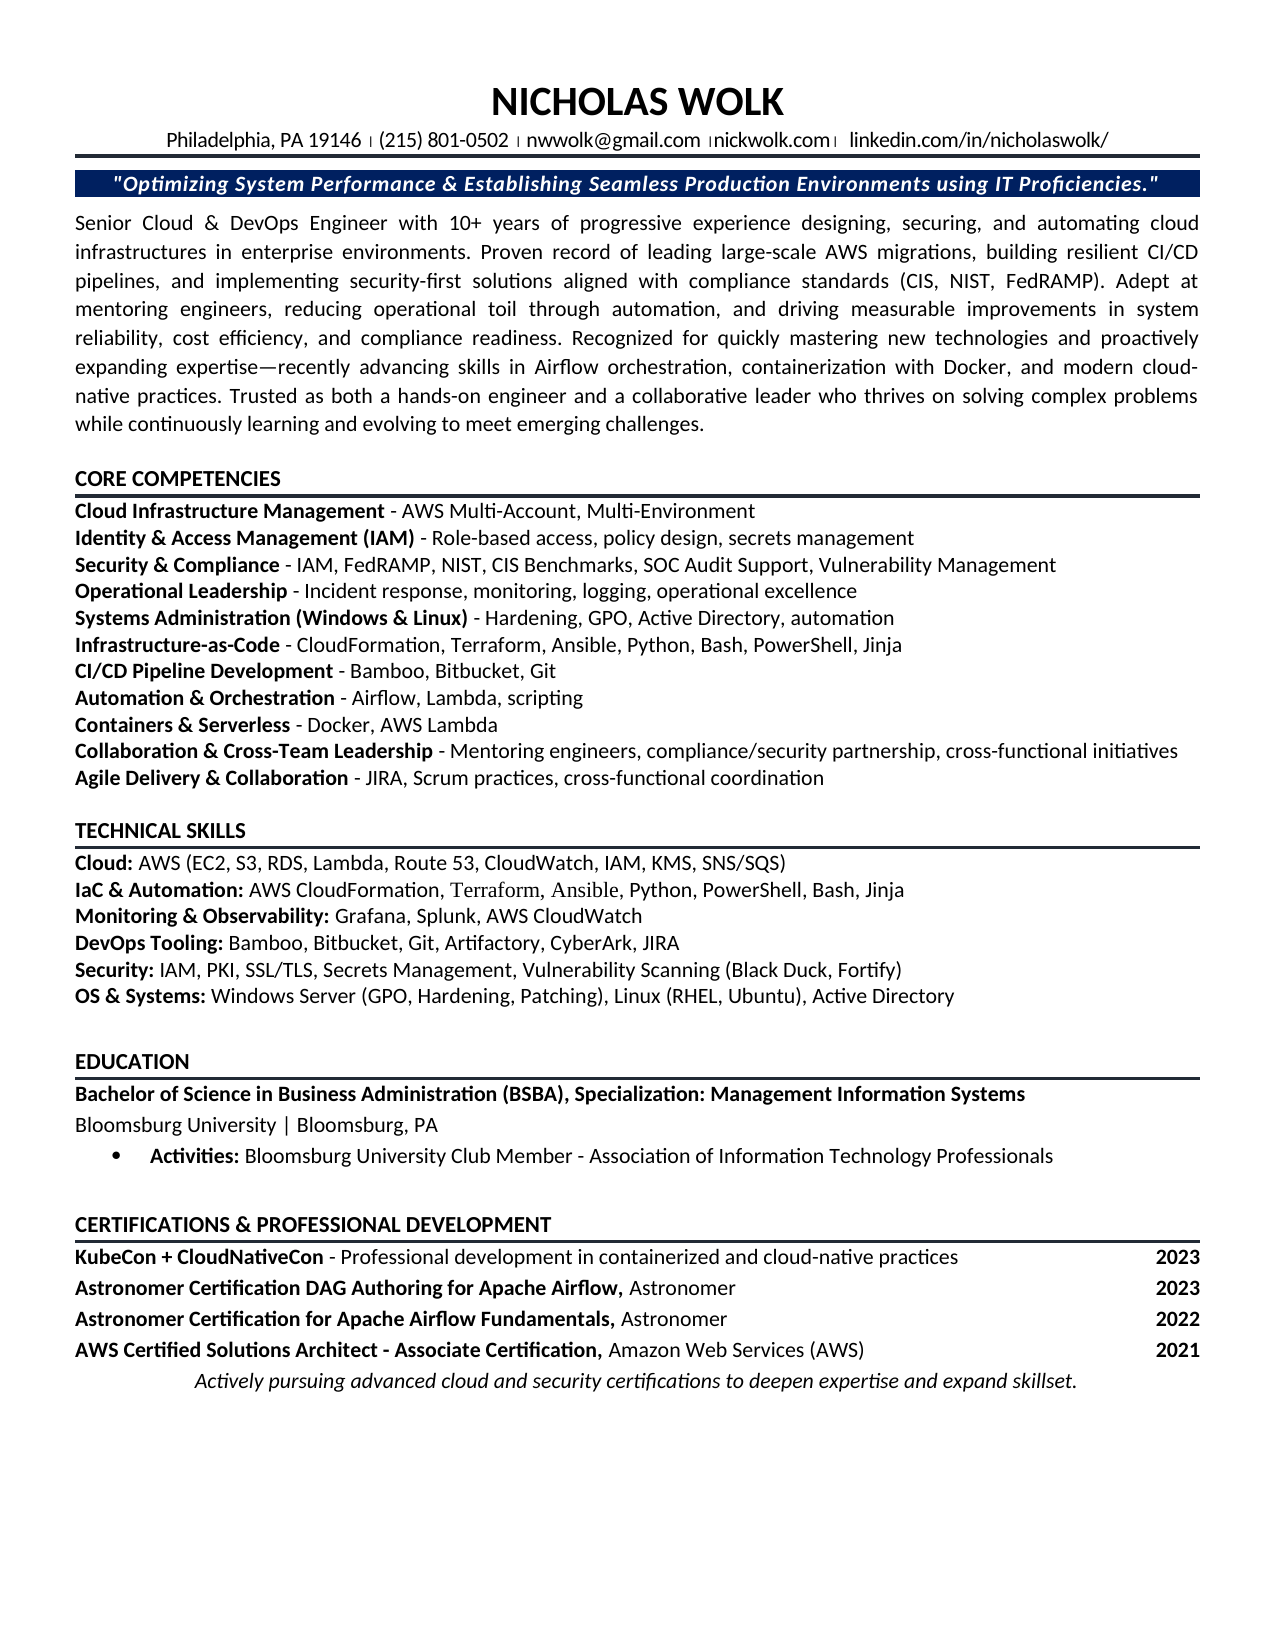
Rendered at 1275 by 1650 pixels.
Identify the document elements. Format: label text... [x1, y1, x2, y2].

text Containers & Serverless - Docker, AWS Lambda [75, 711, 1200, 738]
text TECHNICAL SKILLS [75, 816, 1200, 846]
text Cloud Infrastructure Management - AWS Multi-Account, Multi-Environment [75, 498, 1200, 524]
text OS & Systems: Windows Server (GPO, Hardening, Patching), Linux (RHEL, Ubuntu), Active Directory [75, 982, 1200, 1009]
text Security: IAM, PKI, SSL/TLS, Secrets Management, Vulnerability Scanning (Black Duck, Fortify) [75, 956, 1200, 982]
text Collaboration & Cross-Team Leadership - Mentoring engineers, compliance/security partnership, cross-functional initiatives [75, 738, 1200, 764]
text Bloomsburg University | Bloomsburg, PA [75, 1111, 1200, 1138]
text "Optimizing System Performance & Establishing Seamless Production Environments using IT Proficiencies." [75, 170, 1200, 197]
text CORE COMPETENCIES [75, 464, 1200, 494]
list Activities: Bloomsburg University Club Member - Association of Information Technology Professionals [112, 1142, 1200, 1168]
text Automation & Orchestration - Airflow, Lambda, scripting [75, 684, 1200, 711]
text Actively pursuing advanced cloud and security certifications to deepen expertise and expand skillset. [75, 1367, 1200, 1393]
text Security & Compliance - IAM, FedRAMP, NIST, CIS Benchmarks, SOC Audit Support, Vulnerability Management [75, 551, 1200, 578]
text Systems Administration (Windows & Linux) - Hardening, GPO, Active Directory, automation [75, 604, 1200, 631]
text Senior Cloud & DevOps Engineer with 10+ years of progressive experience designing, securing, and automating cloud infrastructures in enterprise environments. Proven record of leading large-scale AWS migrations, building resilient CI/CD pipelines, and implementing security-first solutions aligned with compliance standards (CIS, NIST, FedRAMP). Adept at mentoring engineers, reducing operational toil through automation, and driving measurable improvements in system reliability, cost efficiency, and compliance readiness. Recognized for quickly mastering new technologies and proactively expanding expertise—recently advancing skills in Airflow orchestration, containerization with Docker, and modern cloud-native practices. Trusted as both a hands-on engineer and a collaborative leader who thrives on solving complex problems while continuously learning and evolving to meet emerging challenges. [75, 209, 1200, 437]
text Bachelor of Science in Business Administration (BSBA), Specialization: Management Information Systems [75, 1080, 1200, 1107]
text Cloud: AWS (EC2, S3, RDS, Lambda, Route 53, CloudWatch, IAM, KMS, SNS/SQS) [75, 849, 1200, 876]
text Identity & Access Management (IAM) - Role-based access, policy design, secrets management [75, 524, 1200, 551]
text Astronomer Certification for Apache Airflow Fundamentals, Astronomer 2022 [75, 1305, 1200, 1332]
text Infrastructure-as-Code - CloudFormation, Terraform, Ansible, Python, Bash, PowerShell, Jinja [75, 631, 1200, 658]
text Operational Leadership - Incident response, monitoring, logging, operational excellence [75, 578, 1200, 604]
text DevOps Tooling: Bamboo, Bitbucket, Git, Artifactory, CyberArk, JIRA [75, 929, 1200, 956]
text CI/CD Pipeline Development - Bamboo, Bitbucket, Git [75, 658, 1200, 684]
text CERTIFICATIONS & PROFESSIONAL DEVELOPMENT [75, 1210, 1200, 1240]
text Astronomer Certification DAG Authoring for Apache Airflow, Astronomer 2023 [75, 1274, 1200, 1301]
text AWS Certified Solutions Architect - Associate Certification, Amazon Web Services (AWS) 2021 [75, 1336, 1200, 1363]
text NICHOLAS WOLK [75, 75, 1200, 126]
text KubeCon + CloudNativeCon - Professional development in containerized and cloud-native practices 2023 [75, 1243, 1200, 1270]
text IaC & Automation: AWS CloudFormation, Terraform, Ansible, Python, PowerShell, Bash, Jinja [75, 876, 1200, 902]
text Philadelphia, PA 19146 (215) 801-0502 nwwolk@gmail.com nickwolk.com linkedin.com/in/nicholaswolk/ [75, 126, 1200, 154]
text EDUCATION [75, 1047, 1200, 1077]
text Agile Delivery & Collaboration - JIRA, Scrum practices, cross-functional coordination [75, 764, 1200, 791]
text Monitoring & Observability: Grafana, Splunk, AWS CloudWatch [75, 902, 1200, 929]
